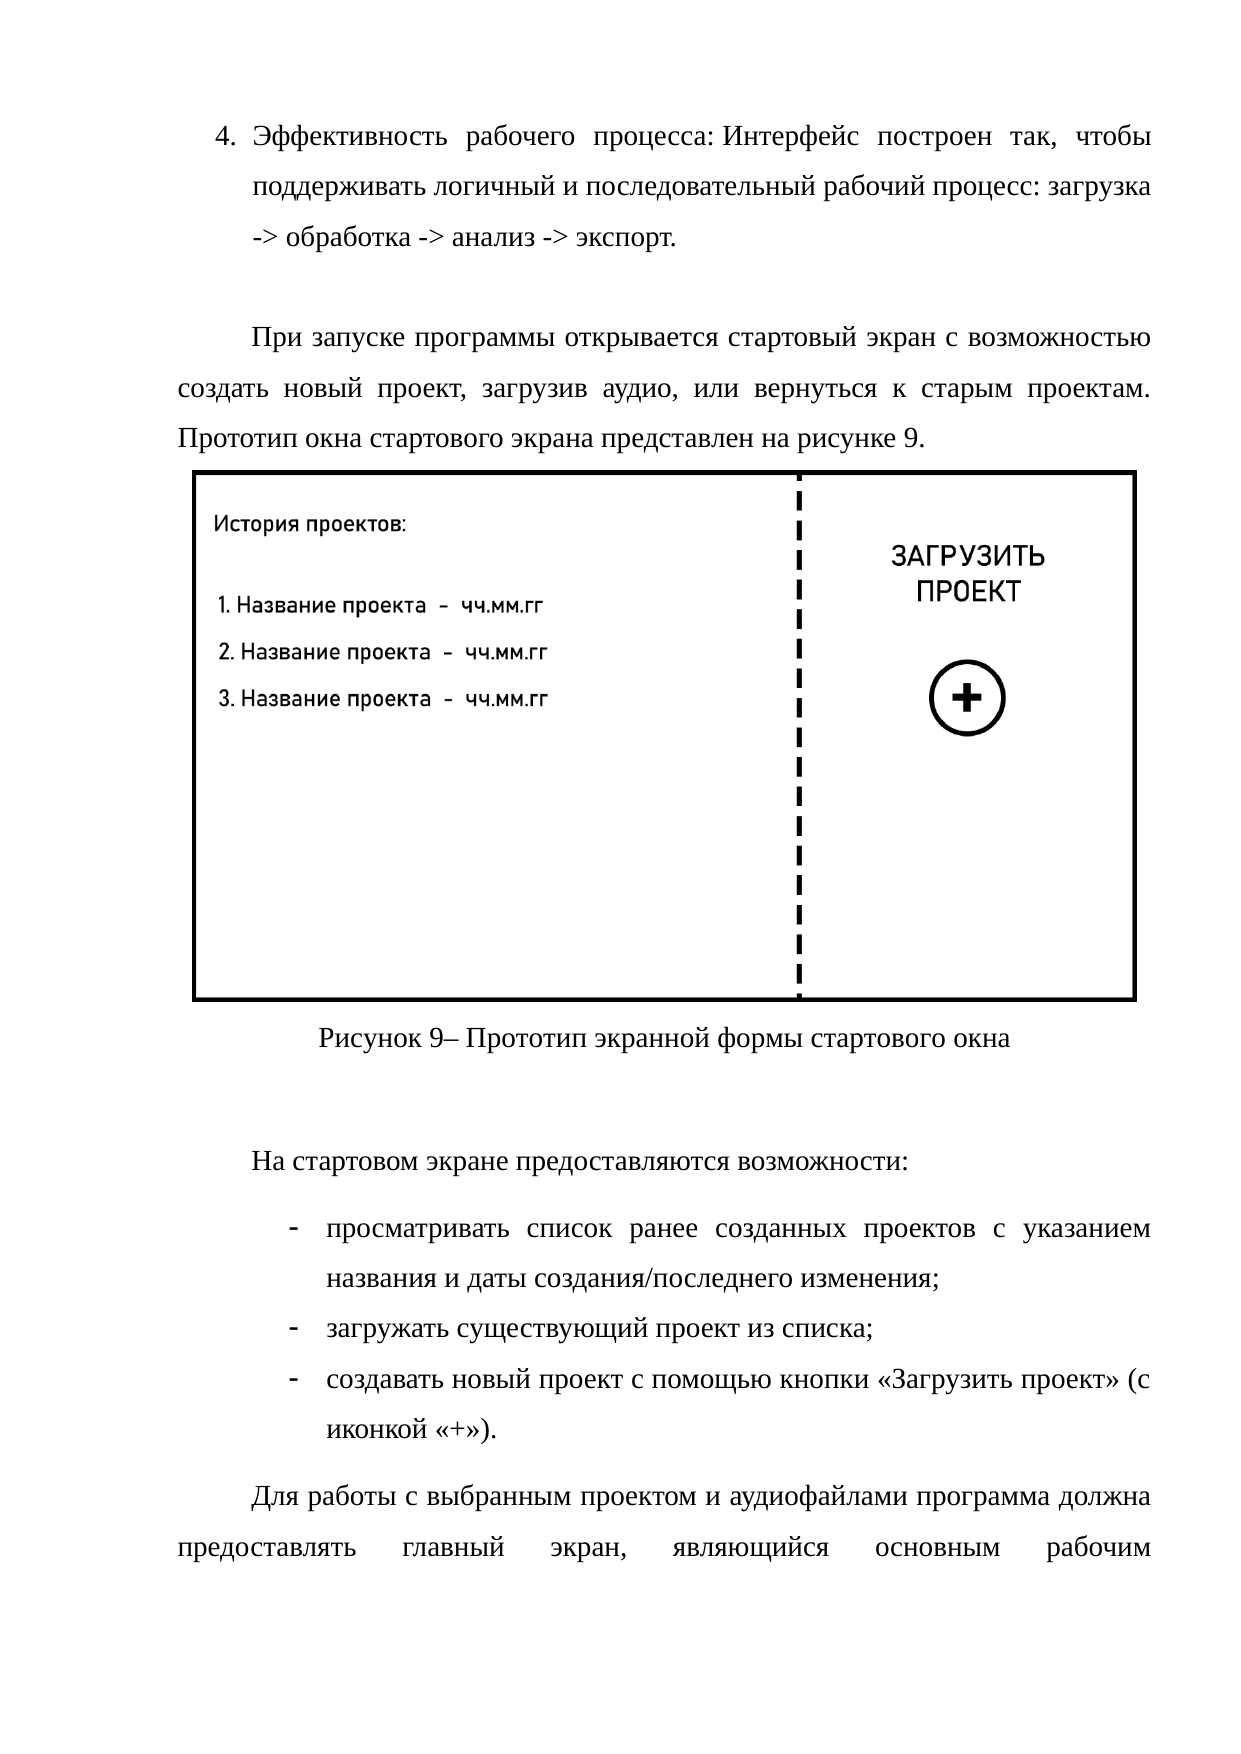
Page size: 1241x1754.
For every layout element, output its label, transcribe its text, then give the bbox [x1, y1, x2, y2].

list создавать новый проект с помощью кнопки «Загрузить проект» (с иконкой «+»). [288, 1361, 1152, 1445]
picture [192, 470, 1137, 1002]
text При запуске программы открывается стартовый экран с возможностью создать новый проект, загрузив аудио, или вернуться к старым проектам. Прототип окна стартового экрана представлен на рисунке 9. [177, 319, 1152, 453]
text На стартовом экране предоставляются возможности: [177, 1143, 1152, 1176]
list загружать существующий проект из списка; [288, 1311, 1152, 1344]
list Эффективность рабочего процесса: Интерфейс построен так, чтобы поддерживать логичный и последовательный рабочий процесс: загрузка -> обработка -> анализ -> экспорт. [215, 118, 1152, 252]
list просматривать список ранее созданных проектов с указанием названия и даты создания/последнего изменения; [288, 1210, 1152, 1294]
text Рисунок 9– Прототип экранной формы стартового окна [177, 1021, 1152, 1054]
